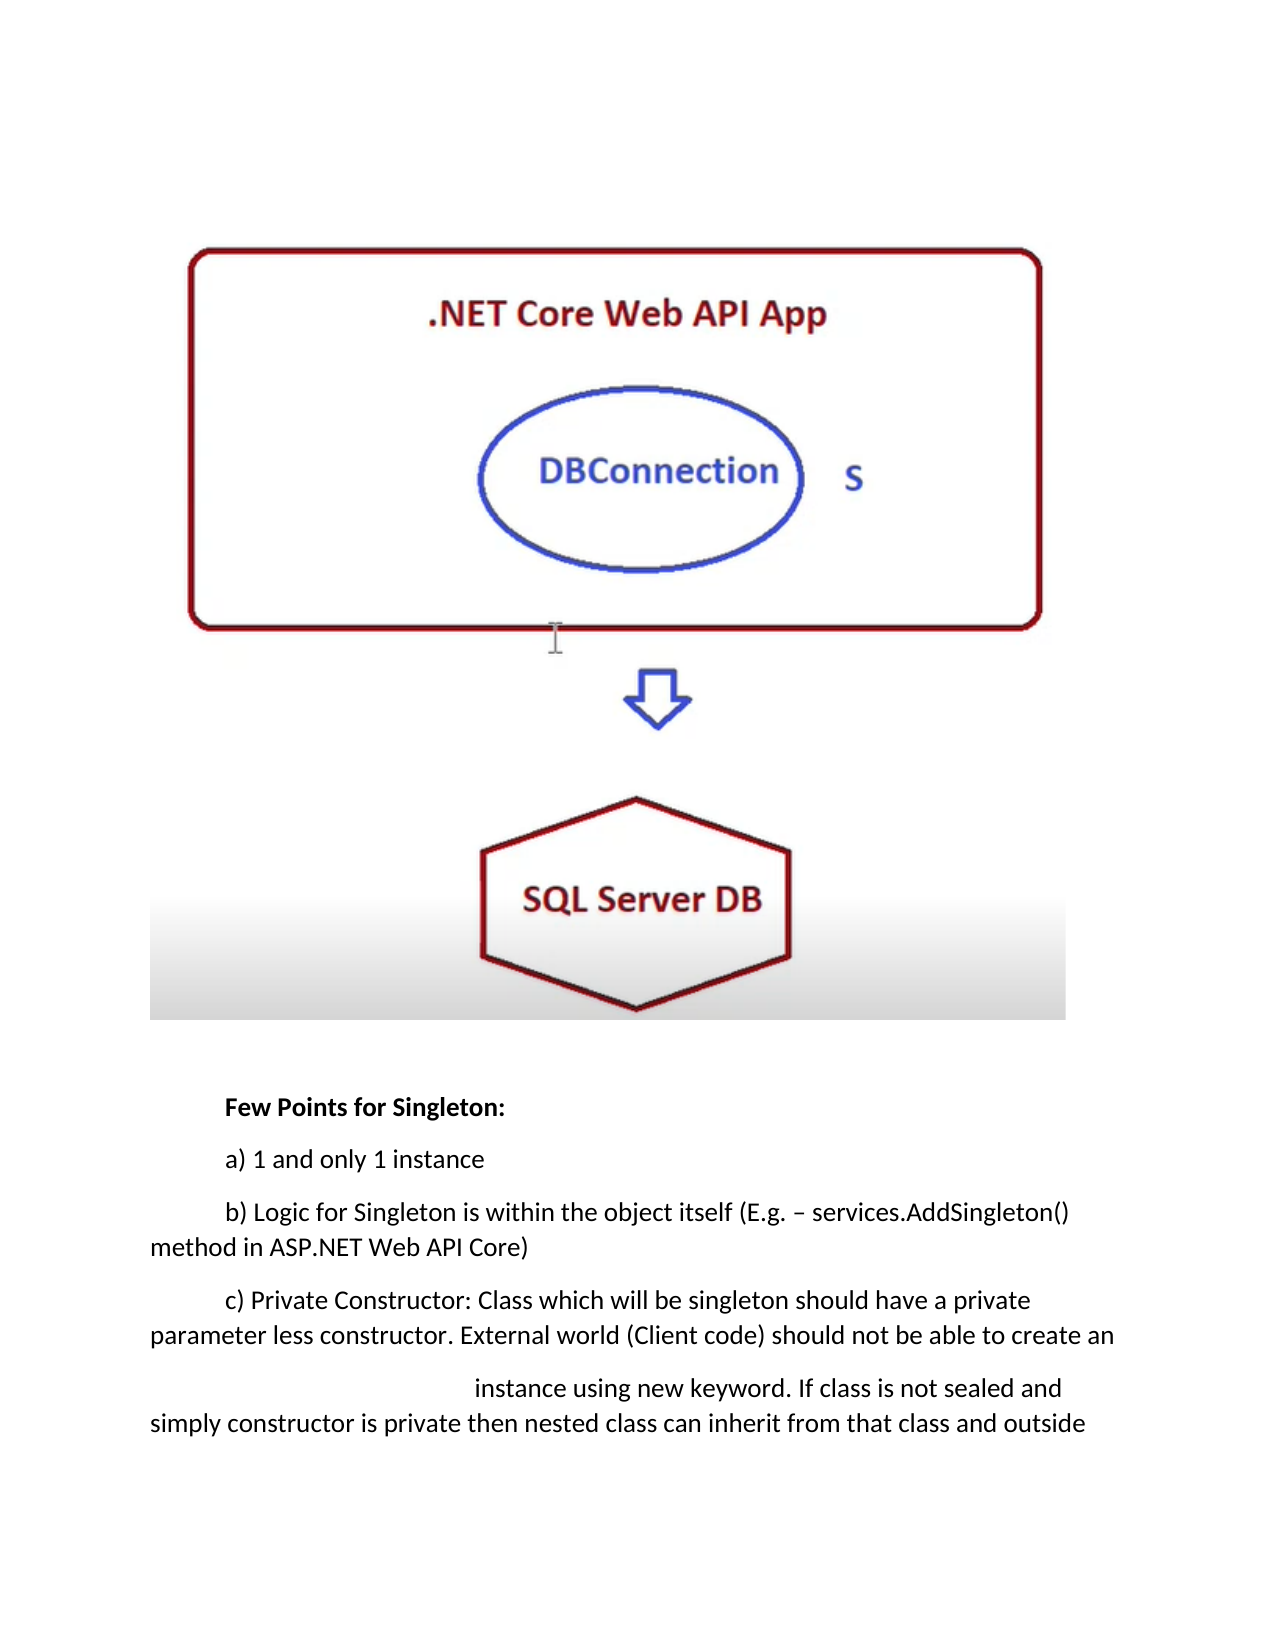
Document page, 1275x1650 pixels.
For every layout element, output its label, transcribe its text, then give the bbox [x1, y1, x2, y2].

text a) 1 and only 1 instance [150, 1143, 1125, 1176]
text Few Points for Singleton: [150, 1090, 1125, 1123]
text b) Logic for Singleton is within the object itself (E.g. – services.AddSingleton() method in ASP.NET Web API Core) [150, 1195, 1125, 1264]
picture [150, 180, 1066, 1020]
text c) Private Constructor: Class which will be singleton should have a private parameter less constructor. External world (Client code) should not be able to create an [150, 1283, 1125, 1352]
text instance using new keyword. If class is not sealed and simply constructor is private then nested class can inherit from that class and outside [150, 1371, 1125, 1439]
